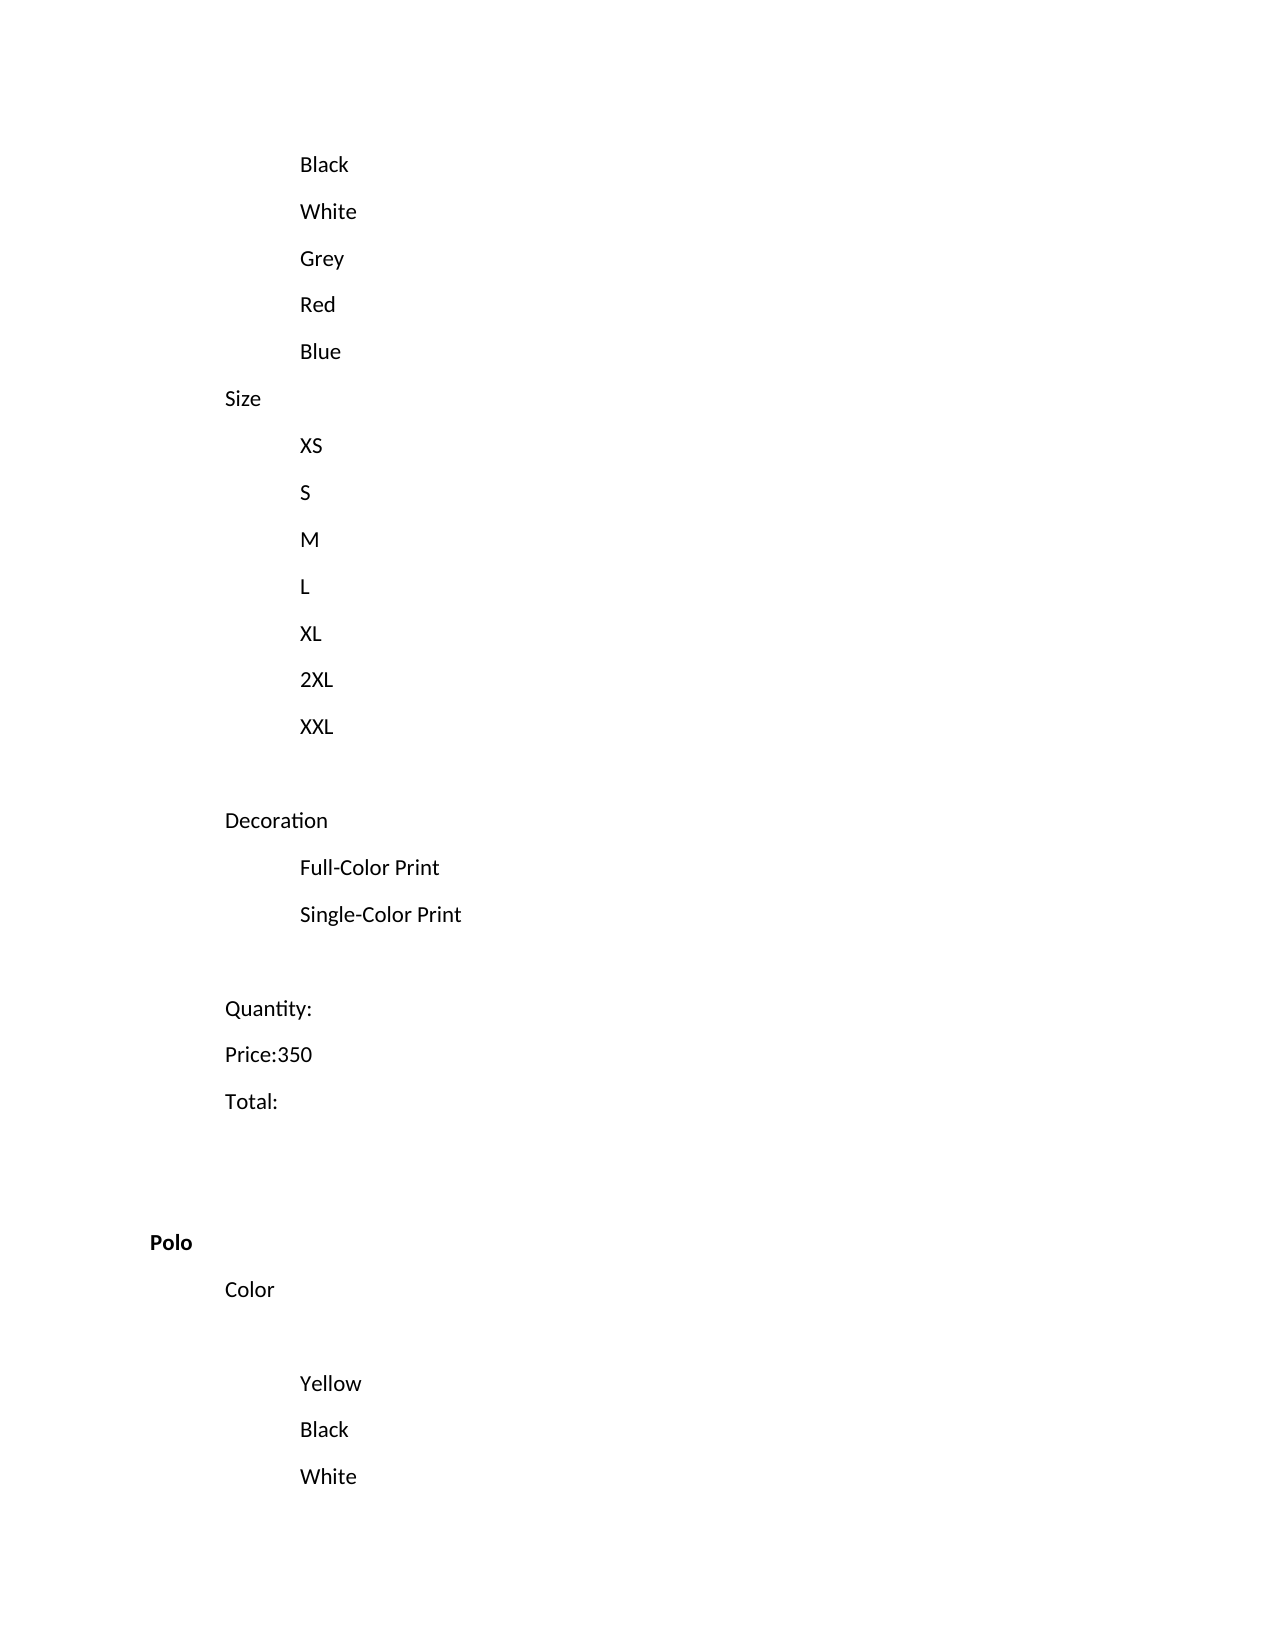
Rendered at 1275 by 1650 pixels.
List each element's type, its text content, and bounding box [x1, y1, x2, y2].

text Quantity: [150, 994, 1125, 1022]
text White [150, 1462, 1125, 1491]
text S [150, 478, 1125, 506]
text L [150, 572, 1125, 600]
text M [150, 525, 1125, 553]
text Yellow [150, 1369, 1125, 1397]
text Total: [150, 1087, 1125, 1116]
text XXL [150, 712, 1125, 741]
text XS [150, 431, 1125, 459]
text Blue [150, 337, 1125, 366]
text White [150, 197, 1125, 225]
text Decoration [150, 806, 1125, 834]
text Full-Color Print [150, 853, 1125, 881]
text Grey [150, 244, 1125, 272]
text Single-Color Print [150, 900, 1125, 928]
text Red [150, 291, 1125, 319]
text Size [150, 384, 1125, 412]
text 2XL [150, 666, 1125, 694]
text Black [150, 150, 1125, 178]
text Polo [150, 1228, 1125, 1256]
text Price:350 [150, 1041, 1125, 1069]
text Black [150, 1416, 1125, 1444]
text XL [150, 619, 1125, 647]
text Color [150, 1275, 1125, 1303]
